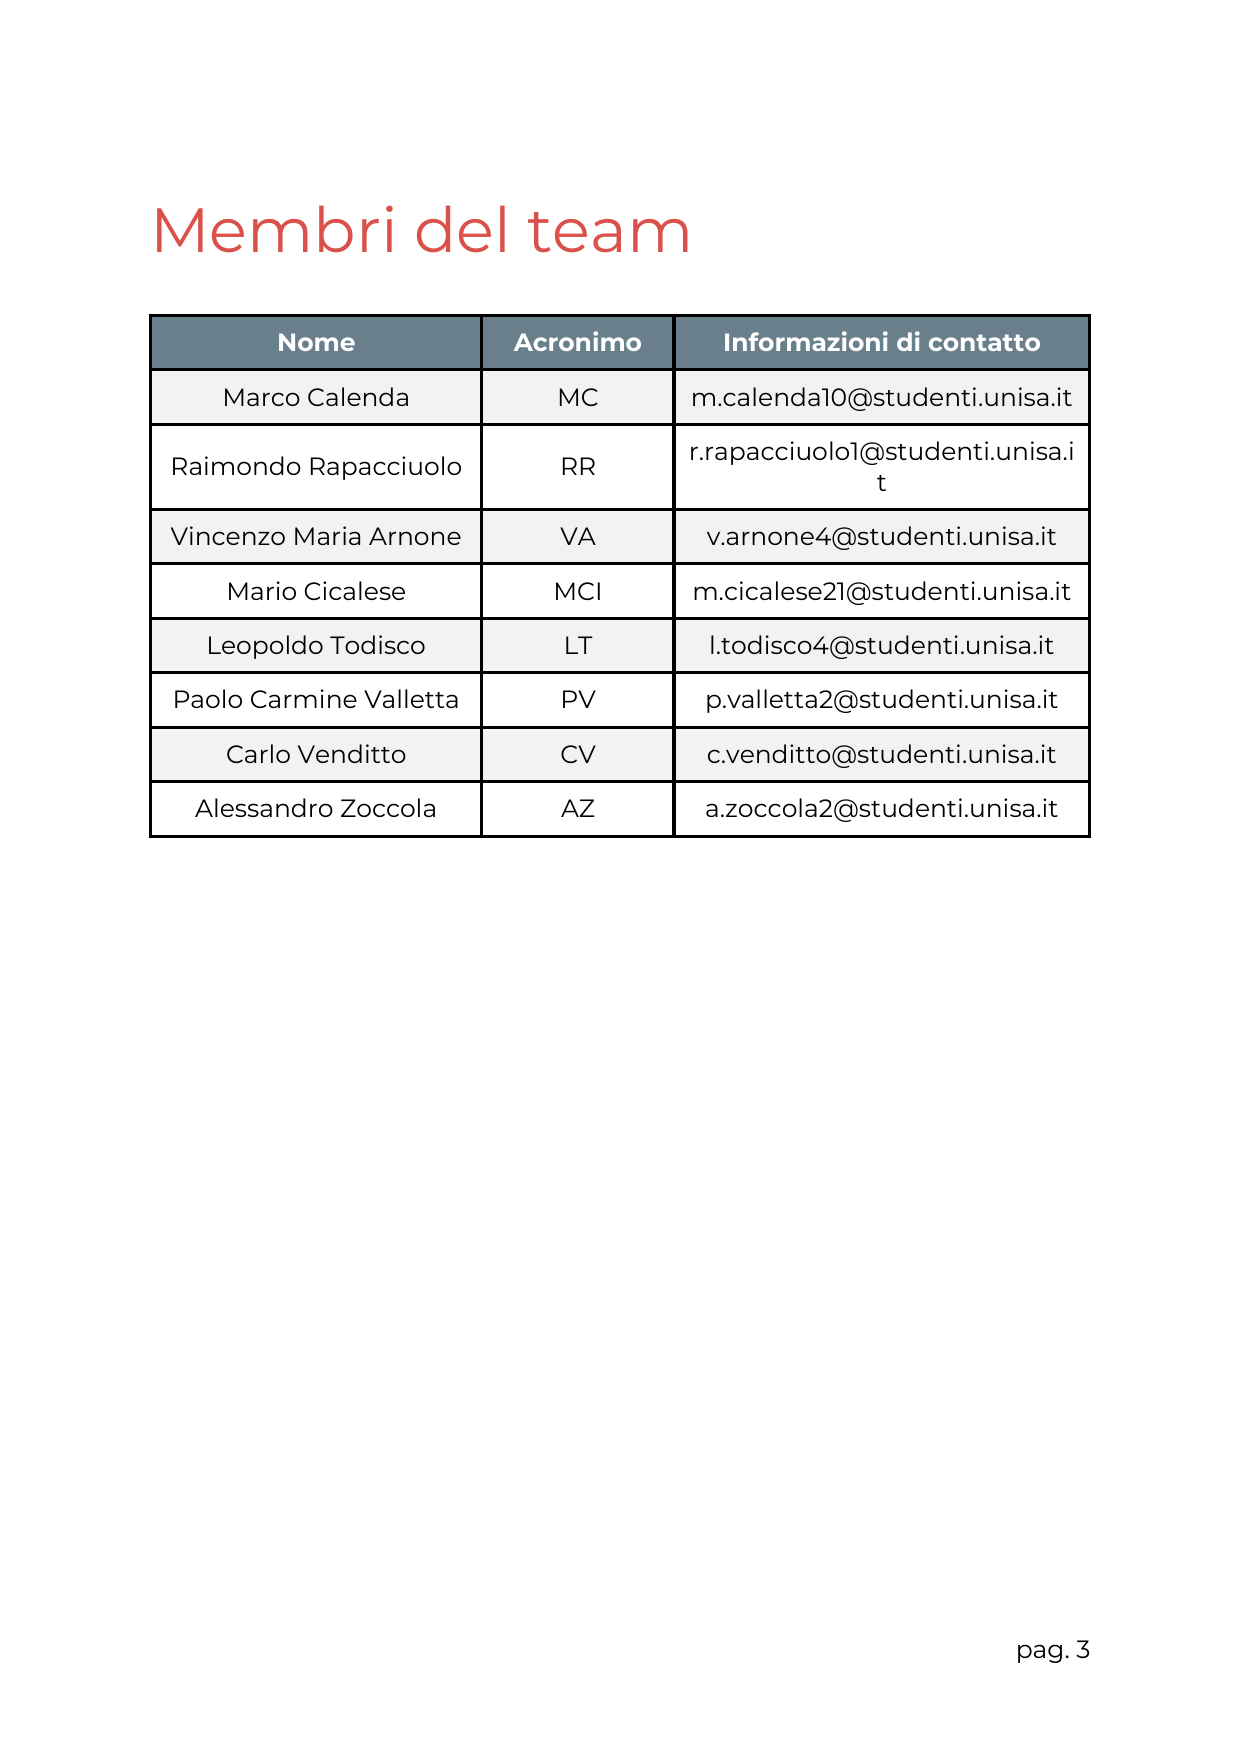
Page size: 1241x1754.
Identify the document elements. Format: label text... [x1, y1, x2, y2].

text Membri del team [150, 192, 1090, 272]
table_cell a.zoccola2@studenti.unisa.it [676, 783, 1088, 834]
table_cell m.cicalese21@studenti.unisa.it [676, 565, 1088, 617]
table_cell VA [483, 511, 672, 562]
table_cell Mario Cicalese [152, 565, 480, 617]
table_cell m.calenda10@studenti.unisa.it [676, 371, 1088, 423]
table_cell CV [483, 729, 672, 780]
table_cell LT [483, 620, 672, 671]
table_cell Vincenzo Maria Arnone [152, 511, 480, 562]
table_cell MCI [483, 565, 672, 617]
table_header Nome [152, 317, 480, 368]
table_cell Leopoldo Todisco [152, 620, 480, 671]
table_cell AZ [483, 783, 672, 834]
table_cell Marco Calenda [152, 371, 480, 423]
table_cell Carlo Venditto [152, 729, 480, 780]
table_cell RR [483, 426, 672, 508]
table_cell v.arnone4@studenti.unisa.it [676, 511, 1088, 562]
table_header Acronimo [483, 317, 672, 368]
table_cell Alessandro Zoccola [152, 783, 480, 834]
table_cell Paolo Carmine Valletta [152, 674, 480, 726]
table_cell c.venditto@studenti.unisa.it [676, 729, 1088, 780]
table_cell Raimondo Rapacciuolo [152, 426, 480, 508]
table_cell r.rapacciuolo1@studenti.unisa.it [676, 426, 1088, 508]
table_cell l.todisco4@studenti.unisa.it [676, 620, 1088, 671]
table_cell PV [483, 674, 672, 726]
table_cell p.valletta2@studenti.unisa.it [676, 674, 1088, 726]
table_header Informazioni di contatto [676, 317, 1088, 368]
table_cell MC [483, 371, 672, 423]
